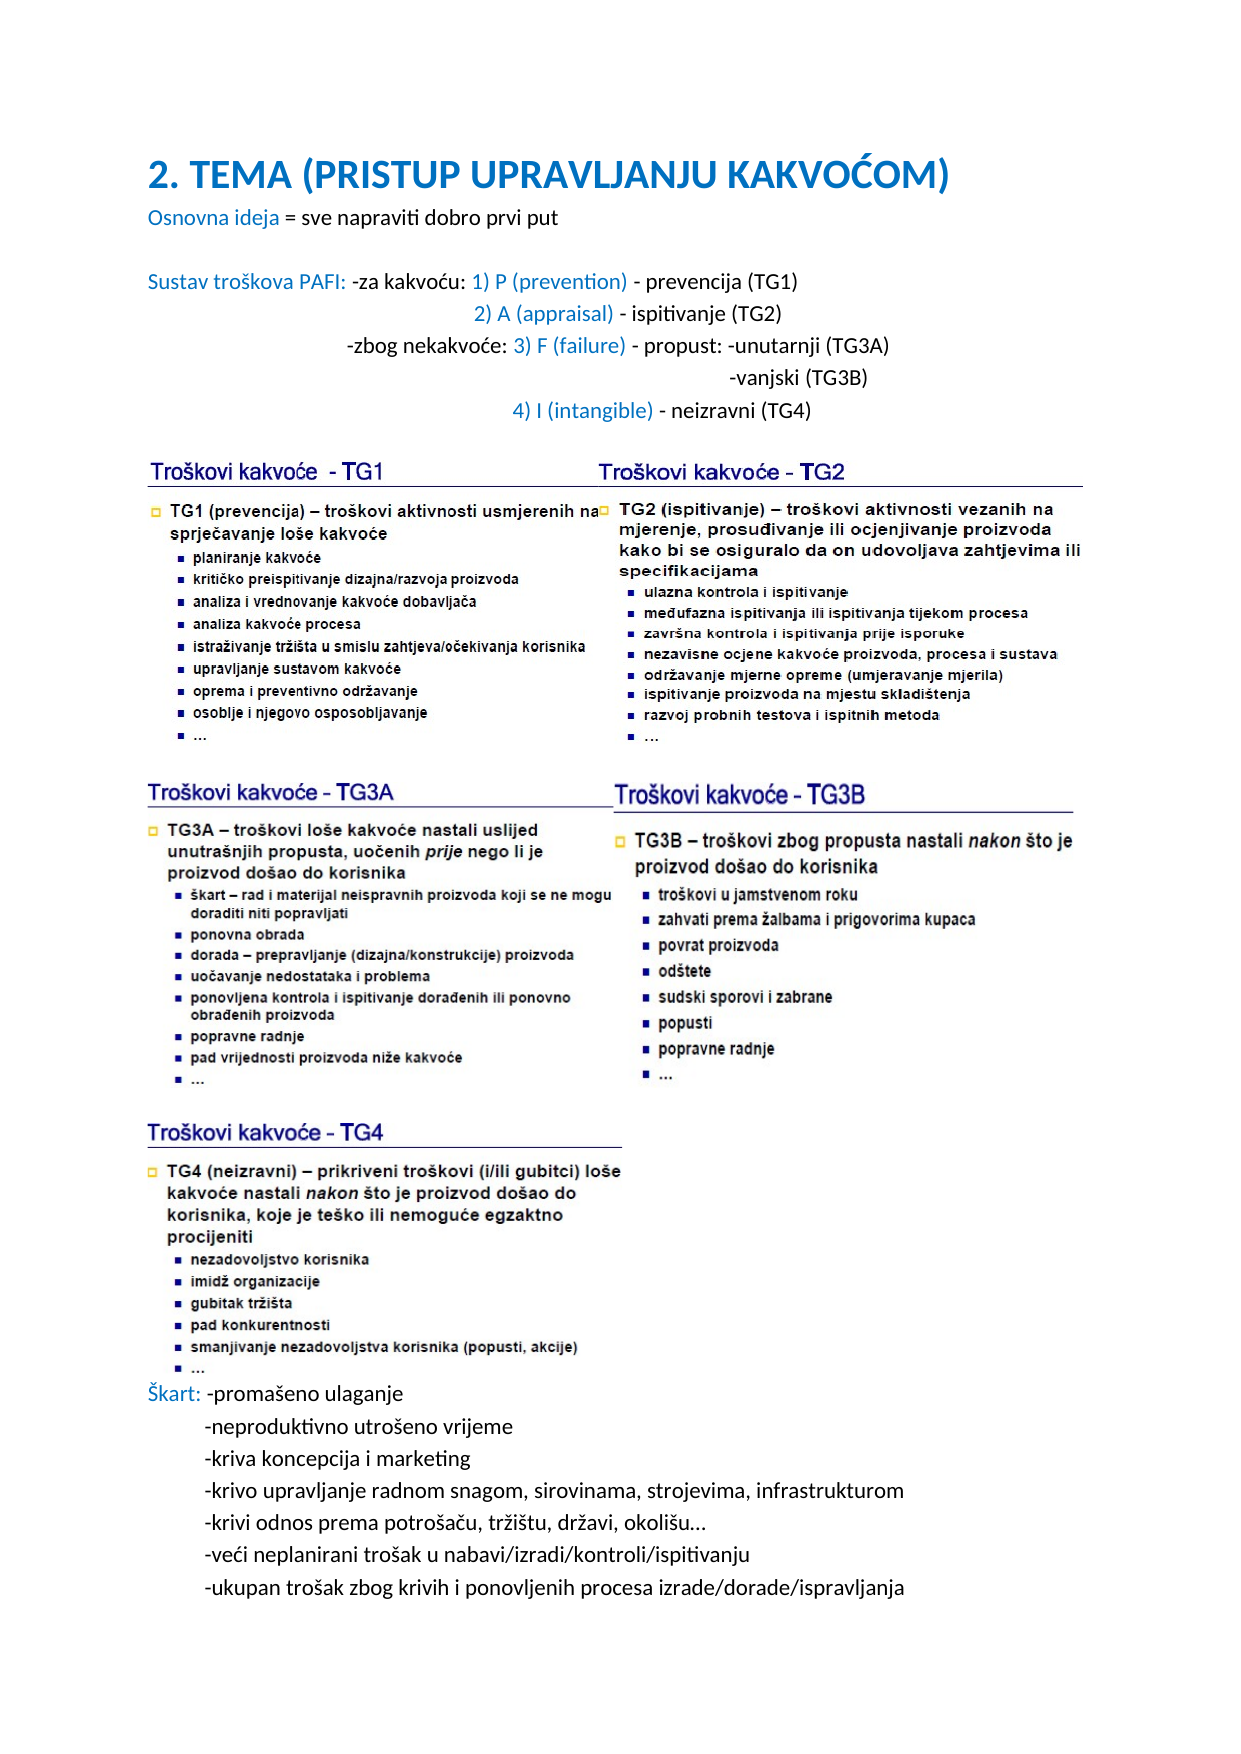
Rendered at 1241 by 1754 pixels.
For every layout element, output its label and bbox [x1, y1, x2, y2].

text [148, 148, 1093, 1601]
picture [147, 460, 1083, 746]
picture [147, 782, 1074, 1088]
picture [147, 1123, 623, 1376]
